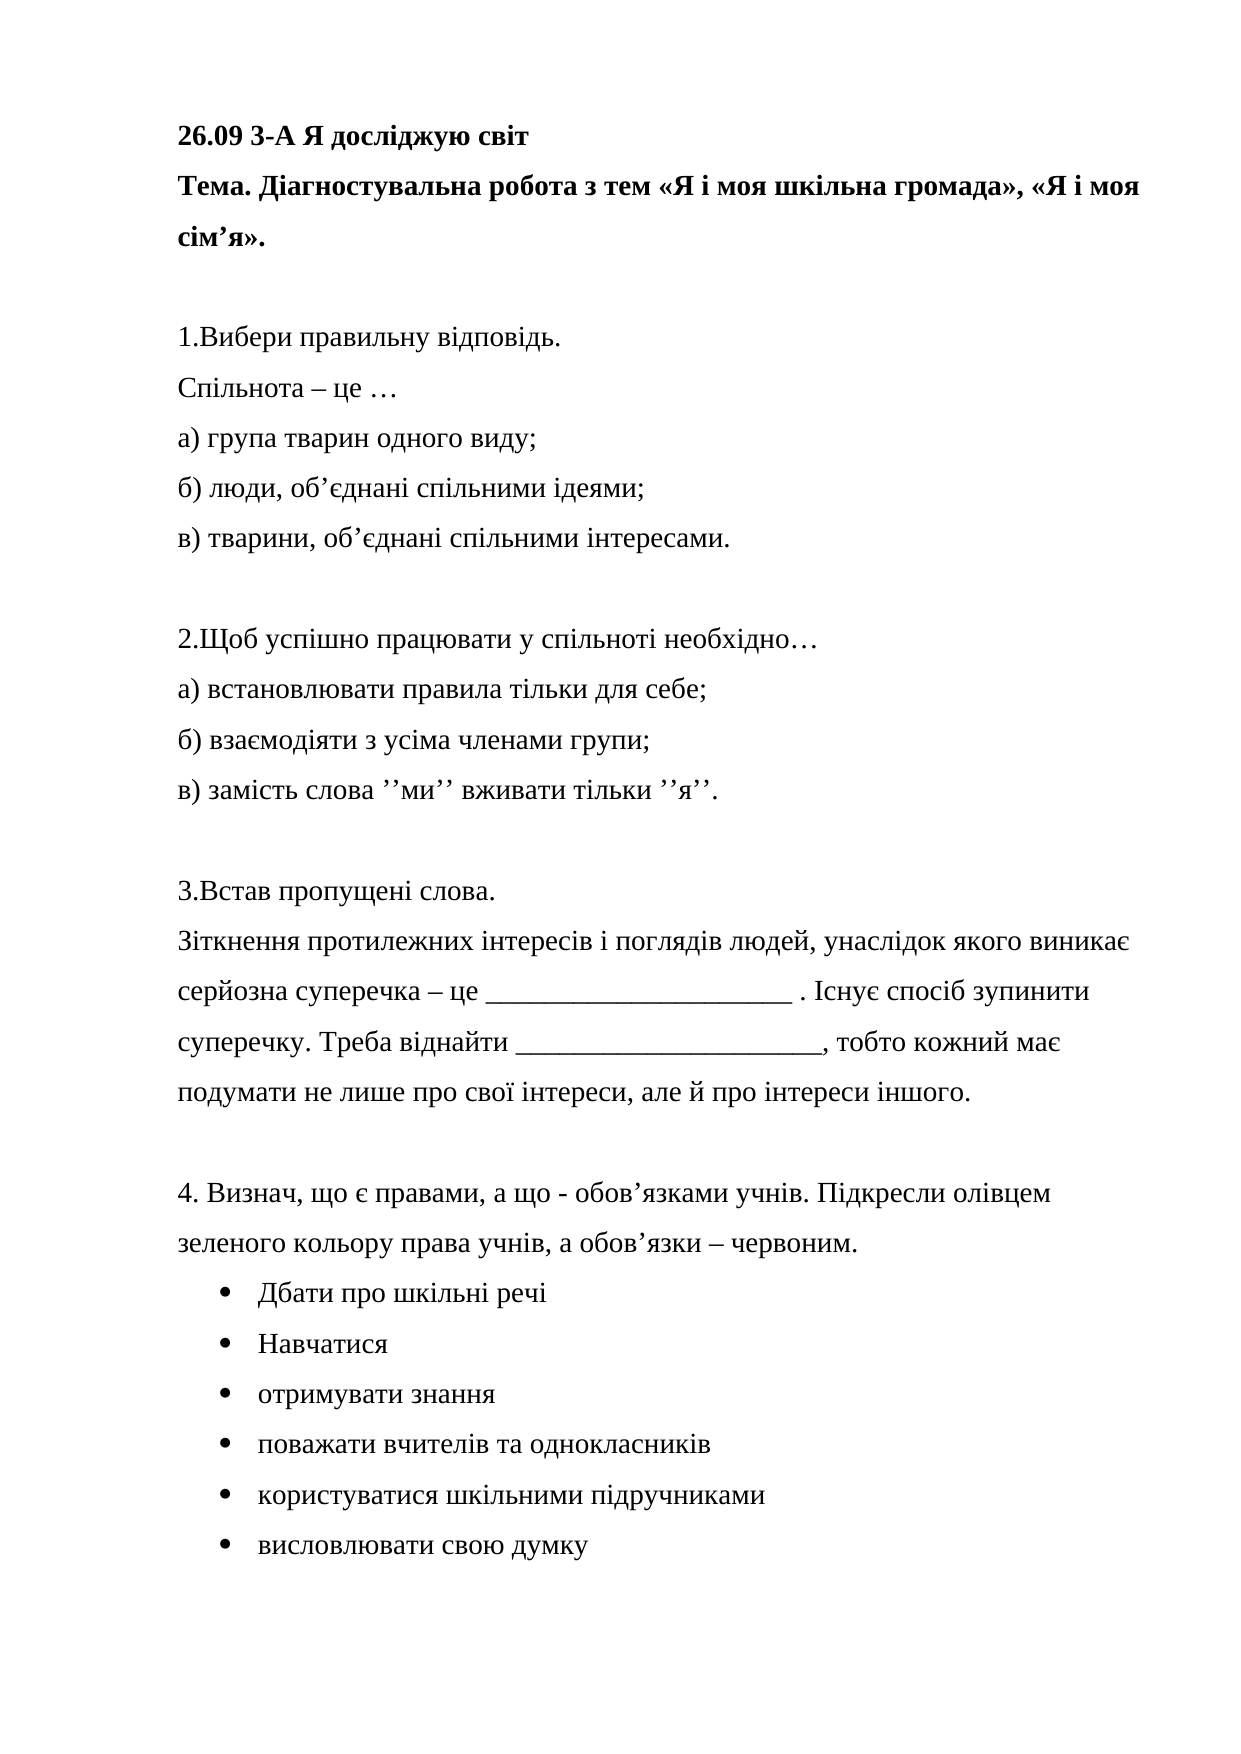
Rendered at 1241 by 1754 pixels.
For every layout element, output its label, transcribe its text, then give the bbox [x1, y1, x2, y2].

list висловлювати свою думку [220, 1527, 1152, 1561]
text б) взаємодіяти з усіма членами групи; [177, 722, 1152, 755]
text Зіткнення протилежних інтересів і поглядів людей, унаслідок якого виникає серйозна суперечка – це _____________________ . Існує спосіб зупинити суперечку. Треба віднайти _____________________, тобто кожний має подумати не лише про свої інтереси, але й про інтереси іншого. [177, 923, 1152, 1108]
text Спільнота – це … [177, 370, 1152, 403]
list поважати вчителів та однокласників [220, 1427, 1152, 1460]
list користуватися шкільними підручниками [220, 1477, 1152, 1511]
text б) люди, об’єднані спільними ідеями; [177, 470, 1152, 504]
text в) тварини, об’єднані спільними інтересами. [177, 521, 1152, 554]
text 1.Вибери правильну відповідь. [177, 319, 1152, 353]
text 3.Встав пропущені слова. [177, 873, 1152, 906]
list Навчатися [220, 1326, 1152, 1359]
text 26.09 3-А Я досліджую світ [177, 118, 1152, 152]
text а) група тварин одного виду; [177, 420, 1152, 453]
list Дбати про шкільні речі [220, 1275, 1152, 1309]
text в) замість слова ’’ми’’ вживати тільки ’’я’’. [177, 772, 1152, 806]
text 2.Щоб успішно працювати у спільноті необхідно… [177, 621, 1152, 655]
text а) встановлювати правила тільки для себе; [177, 672, 1152, 705]
text 4. Визнач, що є правами, а що - обов’язками учнів. Підкресли олівцем зеленого кольору права учнів, а обов’язки – червоним. [177, 1175, 1152, 1258]
list отримувати знання [220, 1376, 1152, 1410]
text Тема. Діагностувальна робота з тем «Я і моя шкільна громада», «Я і моя сім’я». [177, 168, 1152, 252]
